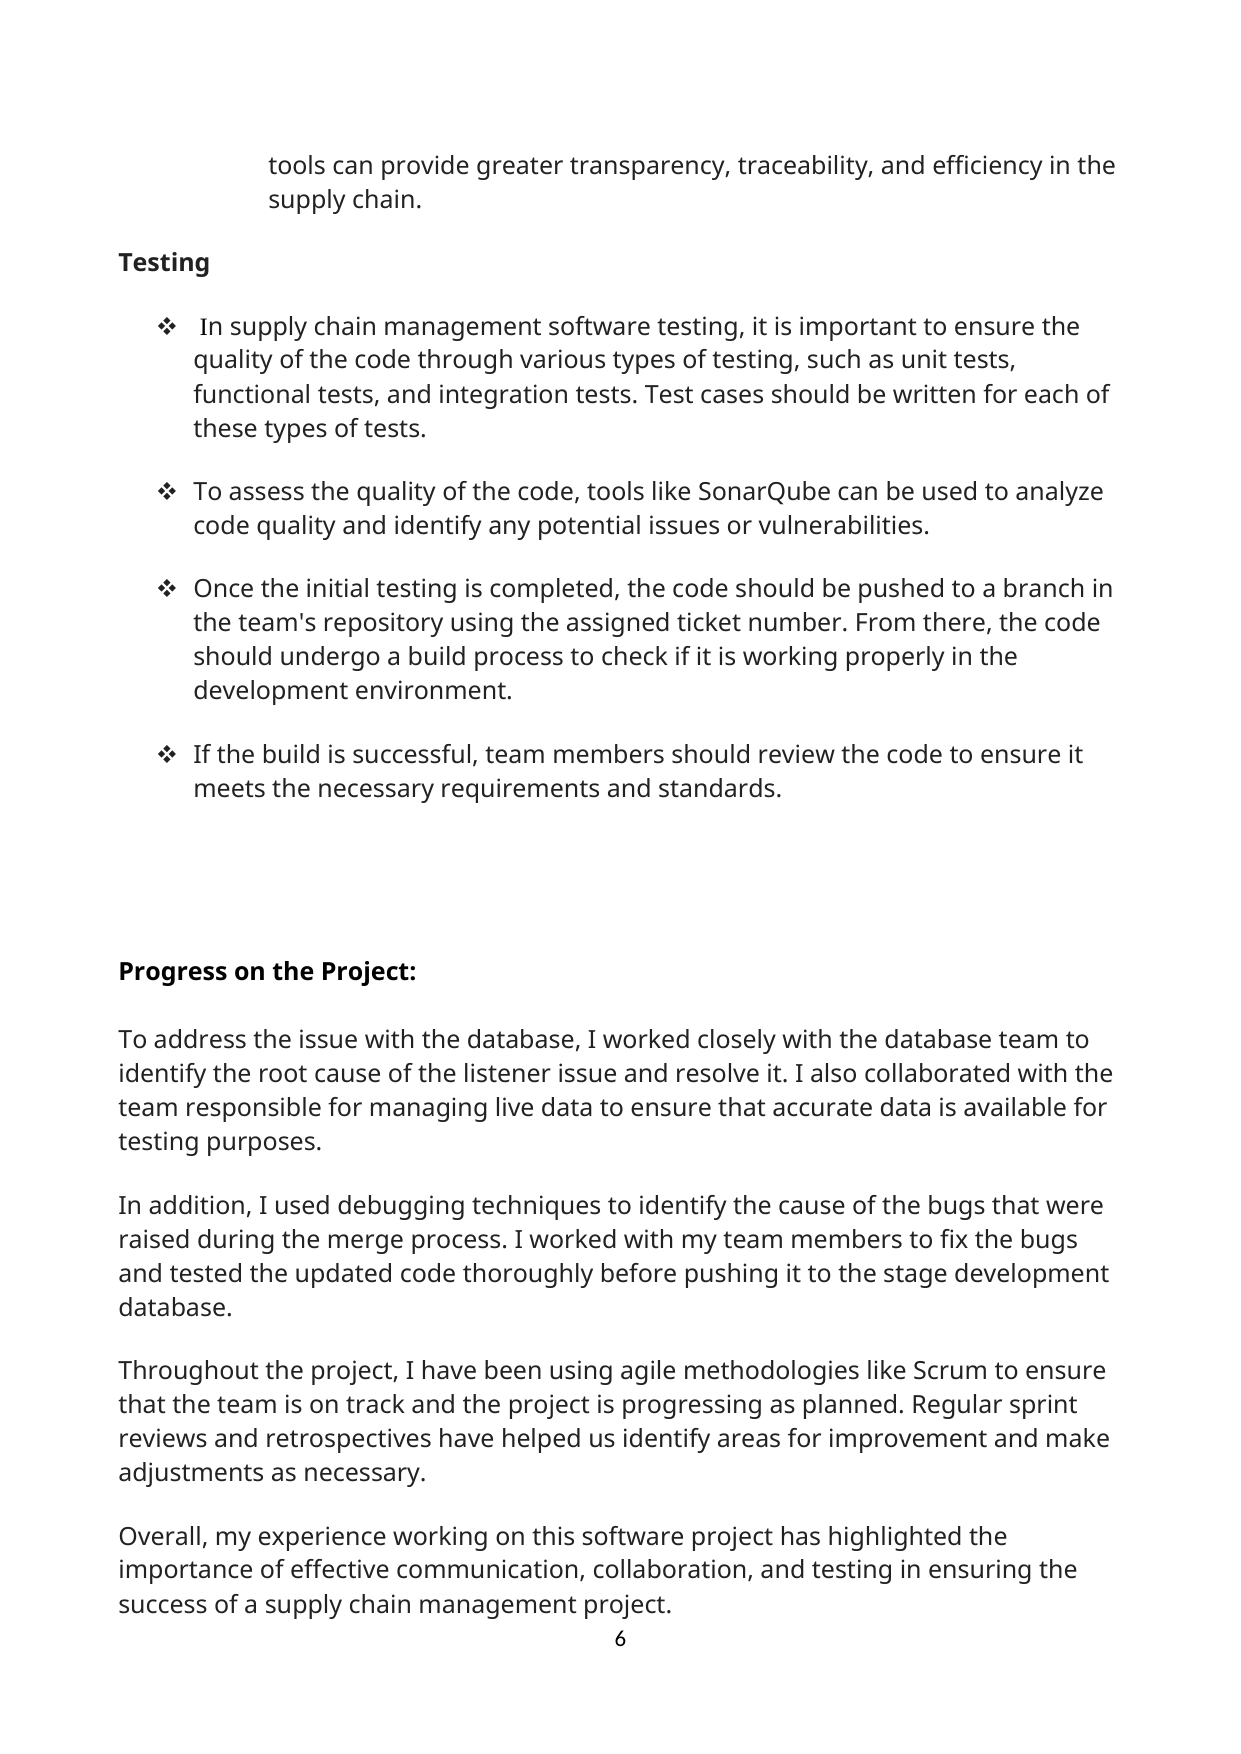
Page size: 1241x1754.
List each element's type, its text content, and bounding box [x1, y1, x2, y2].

text Testing [118, 245, 1122, 279]
list Once the initial testing is completed, the code should be pushed to a branch in the team's repository using the assigned ticket number. From there, the code should undergo a build process to check if it is working properly in the development environment. [156, 571, 1122, 707]
text Progress on the Project: [118, 953, 1122, 988]
text Overall, my experience working on this software project has highlighted the importance of effective communication, collaboration, and testing in ensuring the success of a supply chain management project. [118, 1518, 1122, 1620]
list In supply chain management software testing, it is important to ensure the quality of the code through various types of testing, such as unit tests, functional tests, and integration tests. Test cases should be written for each of these types of tests. [156, 308, 1122, 444]
text To address the issue with the database, I worked closely with the database team to identify the root cause of the listener issue and resolve it. I also collaborated with the team responsible for managing live data to ensure that accurate data is available for testing purposes. [118, 1022, 1122, 1158]
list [231, 148, 1122, 216]
text In addition, I used debugging techniques to identify the cause of the bugs that were raised during the merge process. I worked with my team members to fix the bugs and tested the updated code thoroughly before pushing it to the stage development database. [118, 1187, 1122, 1323]
text Throughout the project, I have been using agile methodologies like Scrum to ensure that the team is on track and the project is progressing as planned. Regular sprint reviews and retrospectives have helped us identify areas for improvement and make adjustments as necessary. [118, 1353, 1122, 1489]
list If the build is successful, team members should review the code to ensure it meets the necessary requirements and standards. [156, 736, 1122, 804]
list To assess the quality of the code, tools like SonarQube can be used to analyze code quality and identify any potential issues or vulnerabilities. [156, 473, 1122, 542]
